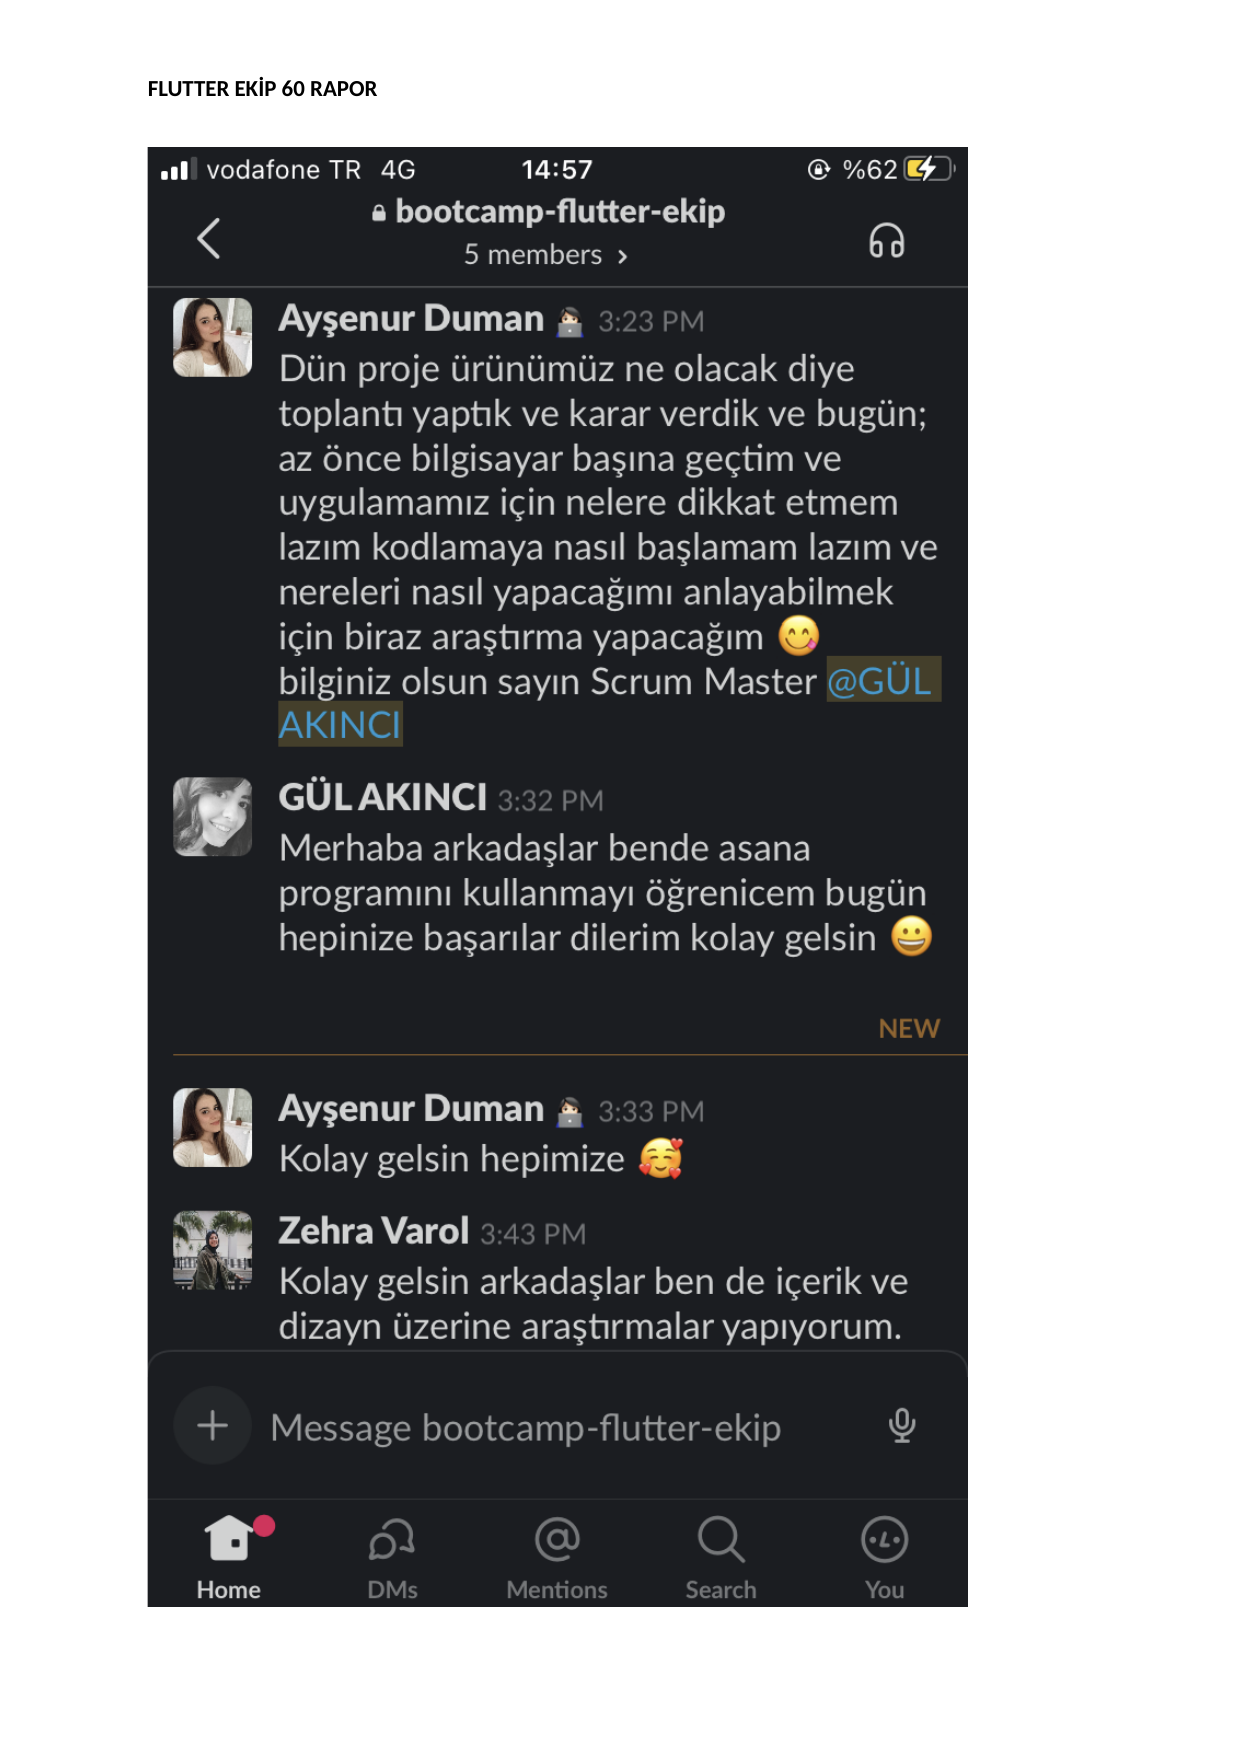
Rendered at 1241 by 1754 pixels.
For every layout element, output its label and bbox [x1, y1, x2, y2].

picture [147, 147, 968, 1607]
